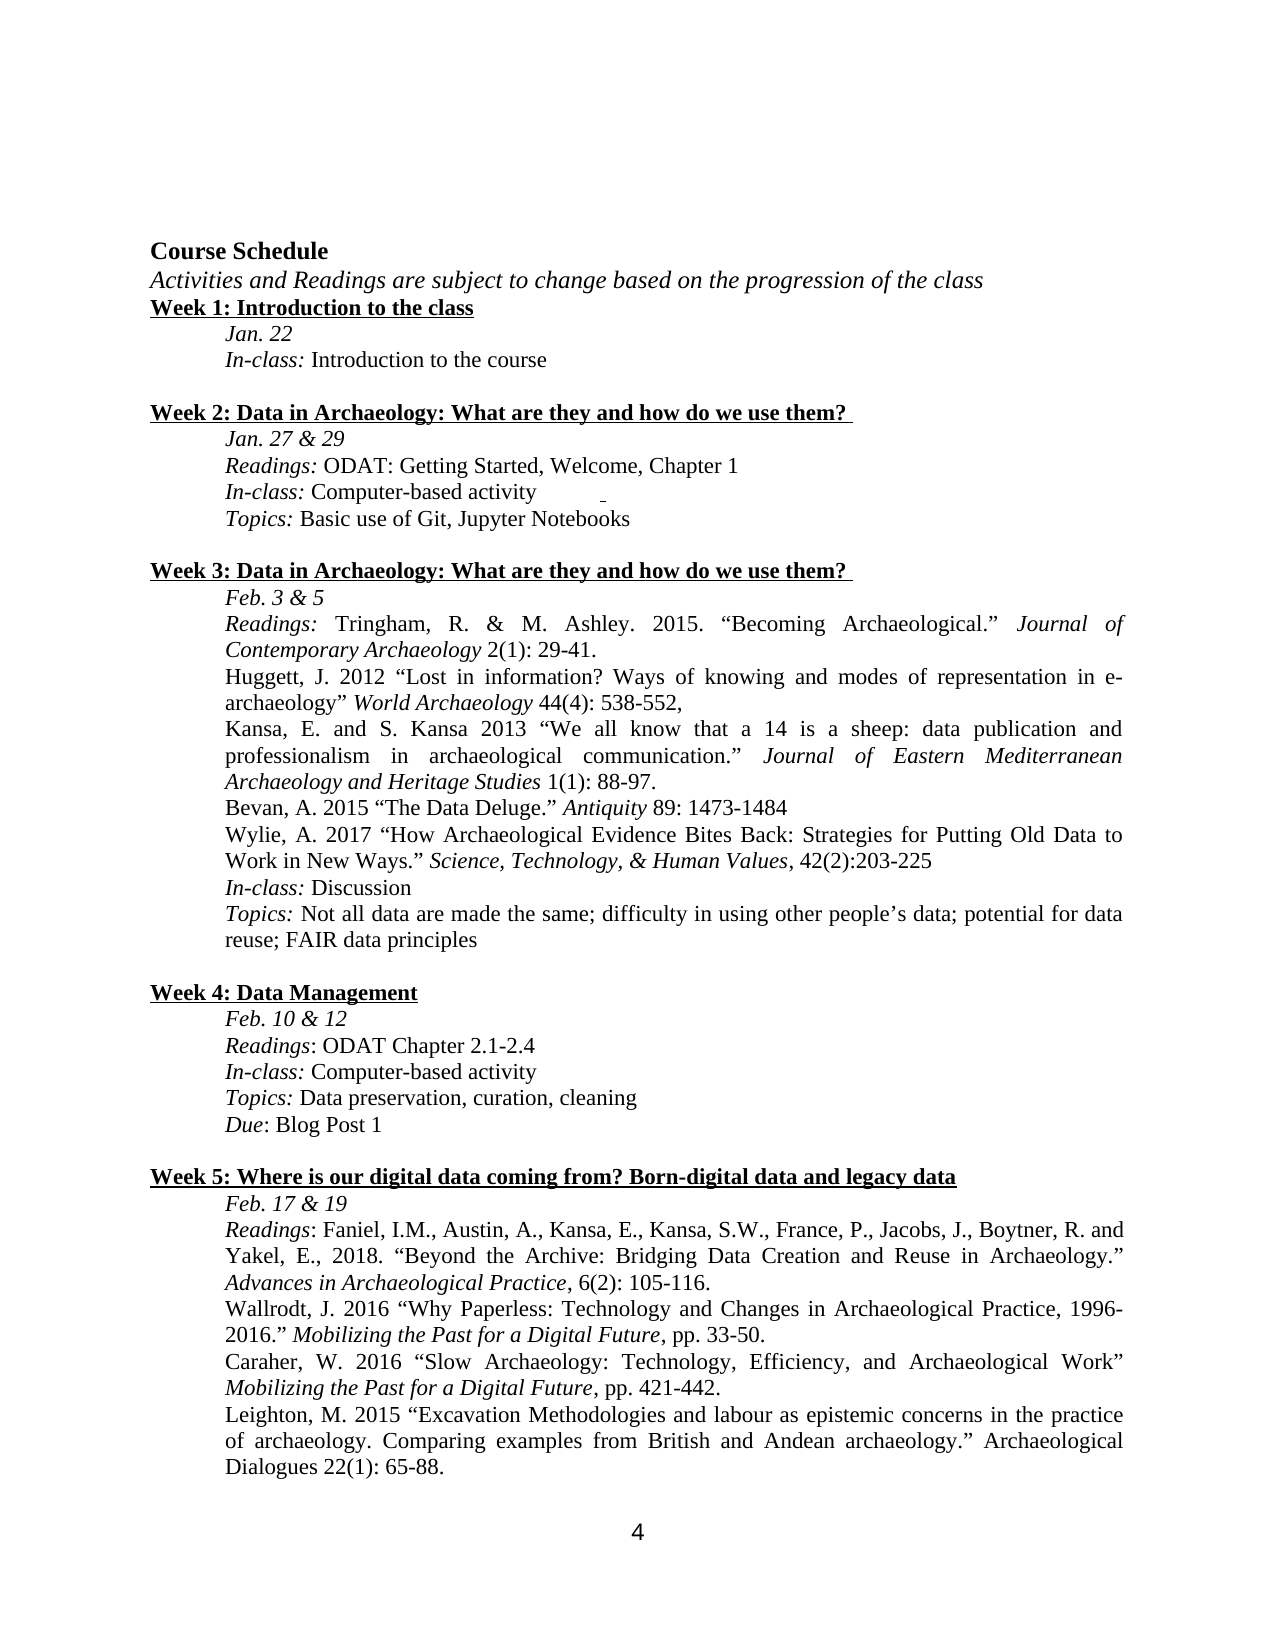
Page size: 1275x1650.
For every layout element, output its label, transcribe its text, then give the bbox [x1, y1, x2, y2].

text Huggett, J. 2012 “Lost in information? Ways of knowing and modes of representation in e-archaeology” World Archaeology 44(4): 538-552, [225, 663, 1125, 715]
text Course Schedule [150, 236, 1125, 265]
text Week 3: Data in Archaeology: What are they and how do we use them? [150, 557, 1125, 584]
text Week 2: Data in Archaeology: What are they and how do we use them? [150, 399, 1125, 426]
text In-class: Discussion [150, 873, 1125, 900]
text Feb. 3 & 5 [225, 584, 1125, 610]
text Week 1: Introduction to the class [150, 294, 1125, 320]
text Due: Blog Post 1 [150, 1111, 1125, 1137]
text Topics: Not all data are made the same; difficulty in using other people’s data; potential for data reuse; FAIR data principles [225, 900, 1125, 953]
text Jan. 27 & 29 [150, 426, 1125, 452]
text In-class: Computer-based activity [150, 478, 1125, 504]
text Jan. 22 [150, 320, 1125, 346]
text In-class: Introduction to the course [150, 346, 1125, 373]
text Readings: ODAT Chapter 2.1-2.4 [150, 1032, 1125, 1058]
text Week 4: Data Management [150, 979, 1125, 1005]
text Readings: ODAT: Getting Started, Welcome, Chapter 1 [150, 452, 1125, 478]
text Wallrodt, J. 2016 “Why Paperless: Technology and Changes in Archaeological Practice, 1996-2016.” Mobilizing the Past for a Digital Future, pp. 33-50. [225, 1295, 1125, 1348]
text Readings: Faniel, I.M., Austin, A., Kansa, E., Kansa, S.W., France, P., Jacobs, J., Boytner, R. and Yakel, E., 2018. “Beyond the Archive: Bridging Data Creation and Reuse in Archaeology.” Advances in Archaeological Practice, 6(2): 105-116. [225, 1216, 1125, 1295]
text Caraher, W. 2016 “Slow Archaeology: Technology, Efficiency, and Archaeological Work” Mobilizing the Past for a Digital Future, pp. 421-442. [225, 1348, 1125, 1401]
text Topics: Basic use of Git, Jupyter Notebooks [150, 504, 1125, 531]
text Feb. 17 & 19 [225, 1190, 1125, 1216]
text Wylie, A. 2017 “How Archaeological Evidence Bites Back: Strategies for Putting Old Data to Work in New Ways.” Science, Technology, & Human Values, 42(2):203-225 [225, 821, 1125, 873]
text Bevan, A. 2015 “The Data Deluge.” Antiquity 89: 1473-1484 [150, 794, 1125, 821]
text Readings: Tringham, R. & M. Ashley. 2015. “Becoming Archaeological.” Journal of Contemporary Archaeology 2(1): 29-41. [225, 610, 1125, 663]
text Feb. 10 & 12 [150, 1005, 1125, 1032]
text Topics: Data preservation, curation, cleaning [150, 1084, 1125, 1111]
text Activities and Readings are subject to change based on the progression of the class [150, 265, 1125, 294]
text Week 5: Where is our digital data coming from? Born-digital data and legacy data [150, 1163, 1125, 1190]
text In-class: Computer-based activity [150, 1058, 1125, 1084]
text Kansa, E. and S. Kansa 2013 “We all know that a 14 is a sheep: data publication and professionalism in archaeological communication.” Journal of Eastern Mediterranean Archaeology and Heritage Studies 1(1): 88-97. [225, 715, 1125, 794]
text Leighton, M. 2015 “Excavation Methodologies and labour as epistemic concerns in the practice of archaeology. Comparing examples from British and Andean archaeology.” Archaeological Dialogues 22(1): 65-88. [225, 1401, 1125, 1480]
